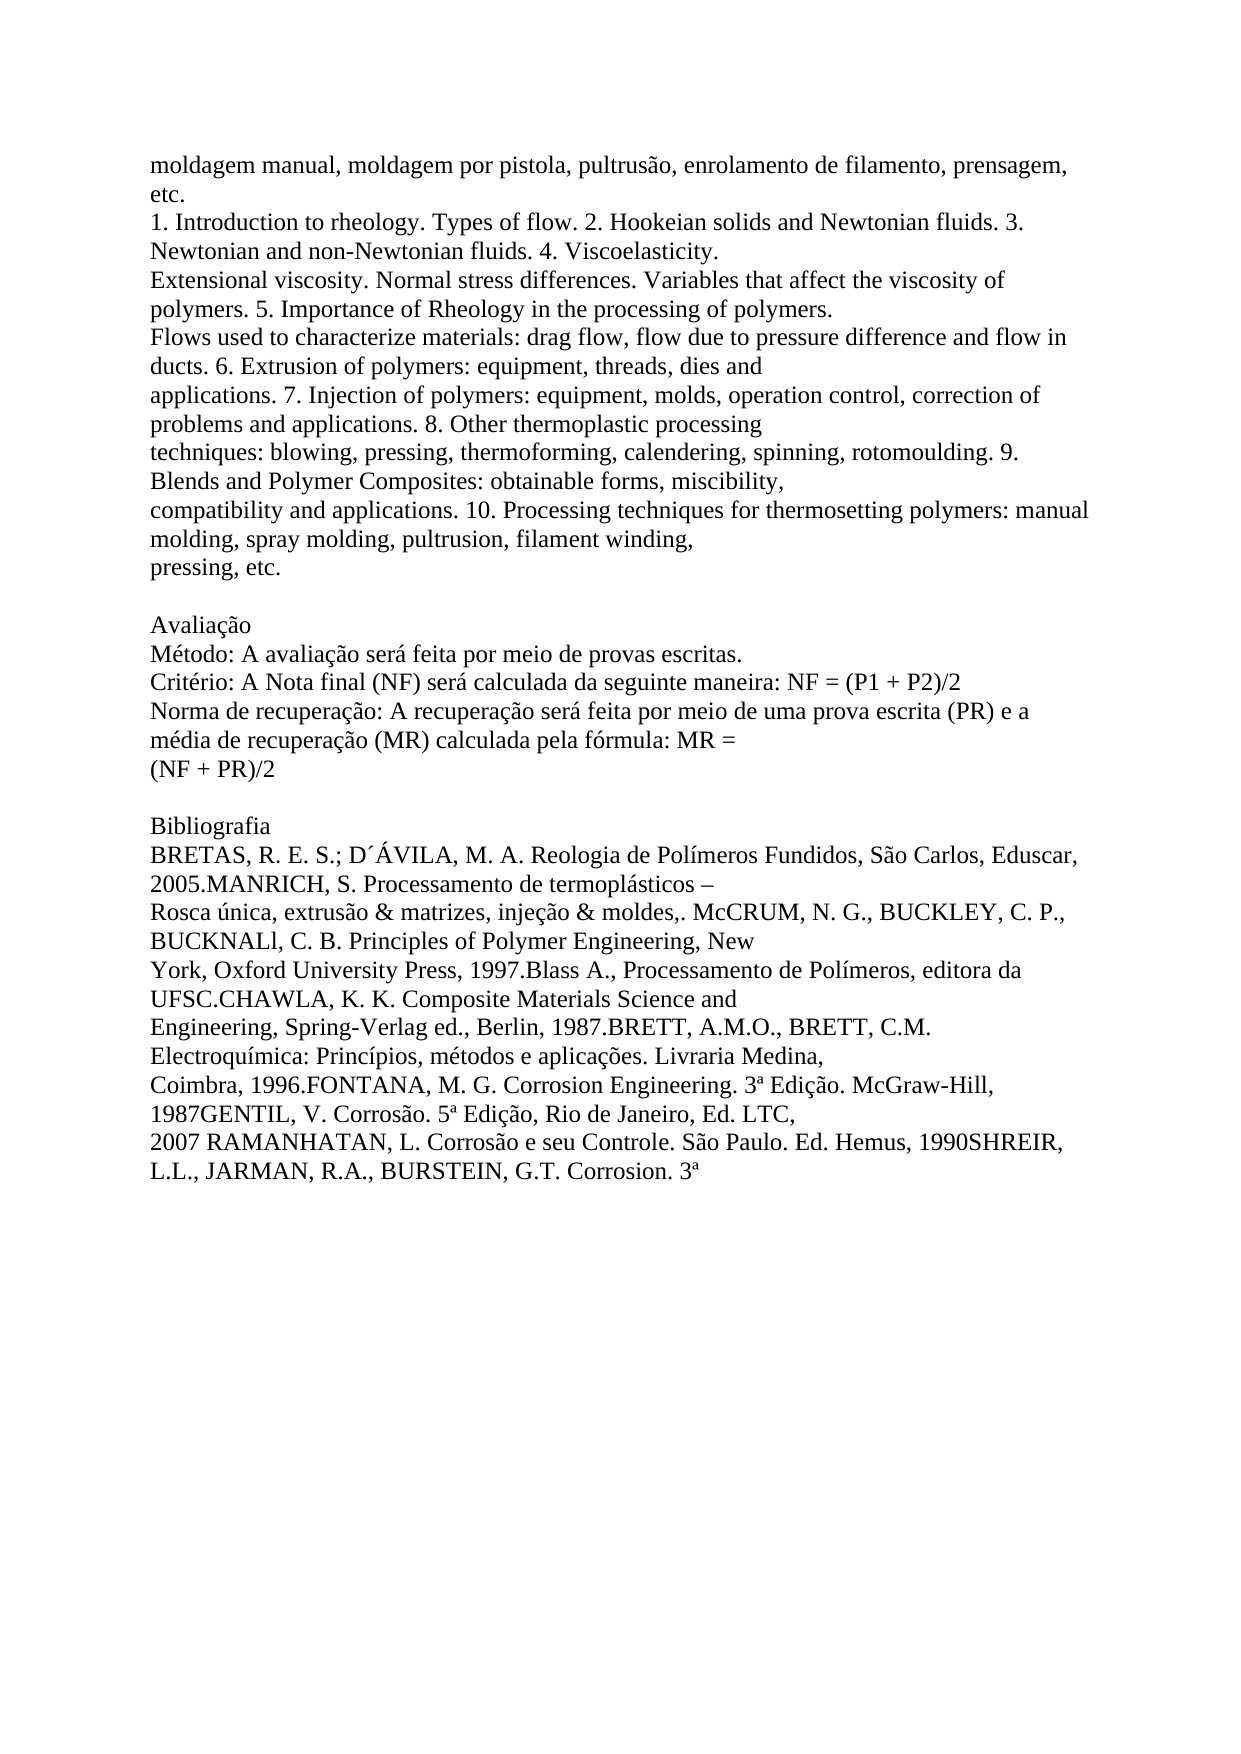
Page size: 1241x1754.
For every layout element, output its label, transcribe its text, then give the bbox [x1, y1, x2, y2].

text techniques: blowing, pressing, thermoforming, calendering, spinning, rotomoulding. 9. Blends and Polymer Composites: obtainable forms, miscibility, [150, 437, 1090, 495]
text Coimbra, 1996.FONTANA, M. G. Corrosion Engineering. 3ª Edição. McGraw-Hill, 1987GENTIL, V. Corrosão. 5ª Edição, Rio de Janeiro, Ed. LTC, [150, 1070, 1090, 1127]
text Método: A avaliação será feita por meio de provas escritas. [150, 639, 1090, 667]
text Engineering, Spring-Verlag ed., Berlin, 1987.BRETT, A.M.O., BRETT, C.M. Electroquímica: Princípios, métodos e aplicações. Livraria Medina, [150, 1012, 1090, 1070]
text (NF + PR)/2 [150, 754, 1090, 782]
text Critério: A Nota final (NF) será calculada da seguinte maneira: NF = (P1 + P2)/2 [150, 667, 1090, 696]
text Bibliografia [150, 811, 1090, 840]
text York, Oxford University Press, 1997.Blass A., Processamento de Polímeros, editora da UFSC.CHAWLA, K. K. Composite Materials Science and [150, 955, 1090, 1012]
text 2007 RAMANHATAN, L. Corrosão e seu Controle. São Paulo. Ed. Hemus, 1990SHREIR, L.L., JARMAN, R.A., BURSTEIN, G.T. Corrosion. 3ª [150, 1127, 1090, 1185]
text Rosca única, extrusão & matrizes, injeção & moldes,. McCRUM, N. G., BUCKLEY, C. P., BUCKNALl, C. B. Principles of Polymer Engineering, New [150, 897, 1090, 955]
text BRETAS, R. E. S.; D´ÁVILA, M. A. Reologia de Polímeros Fundidos, São Carlos, Eduscar, 2005.MANRICH, S. Processamento de termoplásticos – [150, 840, 1090, 897]
text compatibility and applications. 10. Processing techniques for thermosetting polymers: manual molding, spray molding, pultrusion, filament winding, [150, 495, 1090, 552]
text applications. 7. Injection of polymers: equipment, molds, operation control, correction of problems and applications. 8. Other thermoplastic processing [150, 380, 1090, 437]
text Norma de recuperação: A recuperação será feita por meio de uma prova escrita (PR) e a média de recuperação (MR) calculada pela fórmula: MR = [150, 696, 1090, 754]
text moldagem manual, moldagem por pistola, pultrusão, enrolamento de filamento, prensagem, etc. [150, 150, 1090, 207]
text Avaliação [150, 610, 1090, 639]
text pressing, etc. [150, 552, 1090, 581]
text Extensional viscosity. Normal stress differences. Variables that affect the viscosity of polymers. 5. Importance of Rheology in the processing of polymers. [150, 265, 1090, 322]
text 1. Introduction to rheology. Types of flow. 2. Hookeian solids and Newtonian fluids. 3. Newtonian and non-Newtonian fluids. 4. Viscoelasticity. [150, 207, 1090, 265]
text Flows used to characterize materials: drag flow, flow due to pressure difference and flow in ducts. 6. Extrusion of polymers: equipment, threads, dies and [150, 322, 1090, 380]
